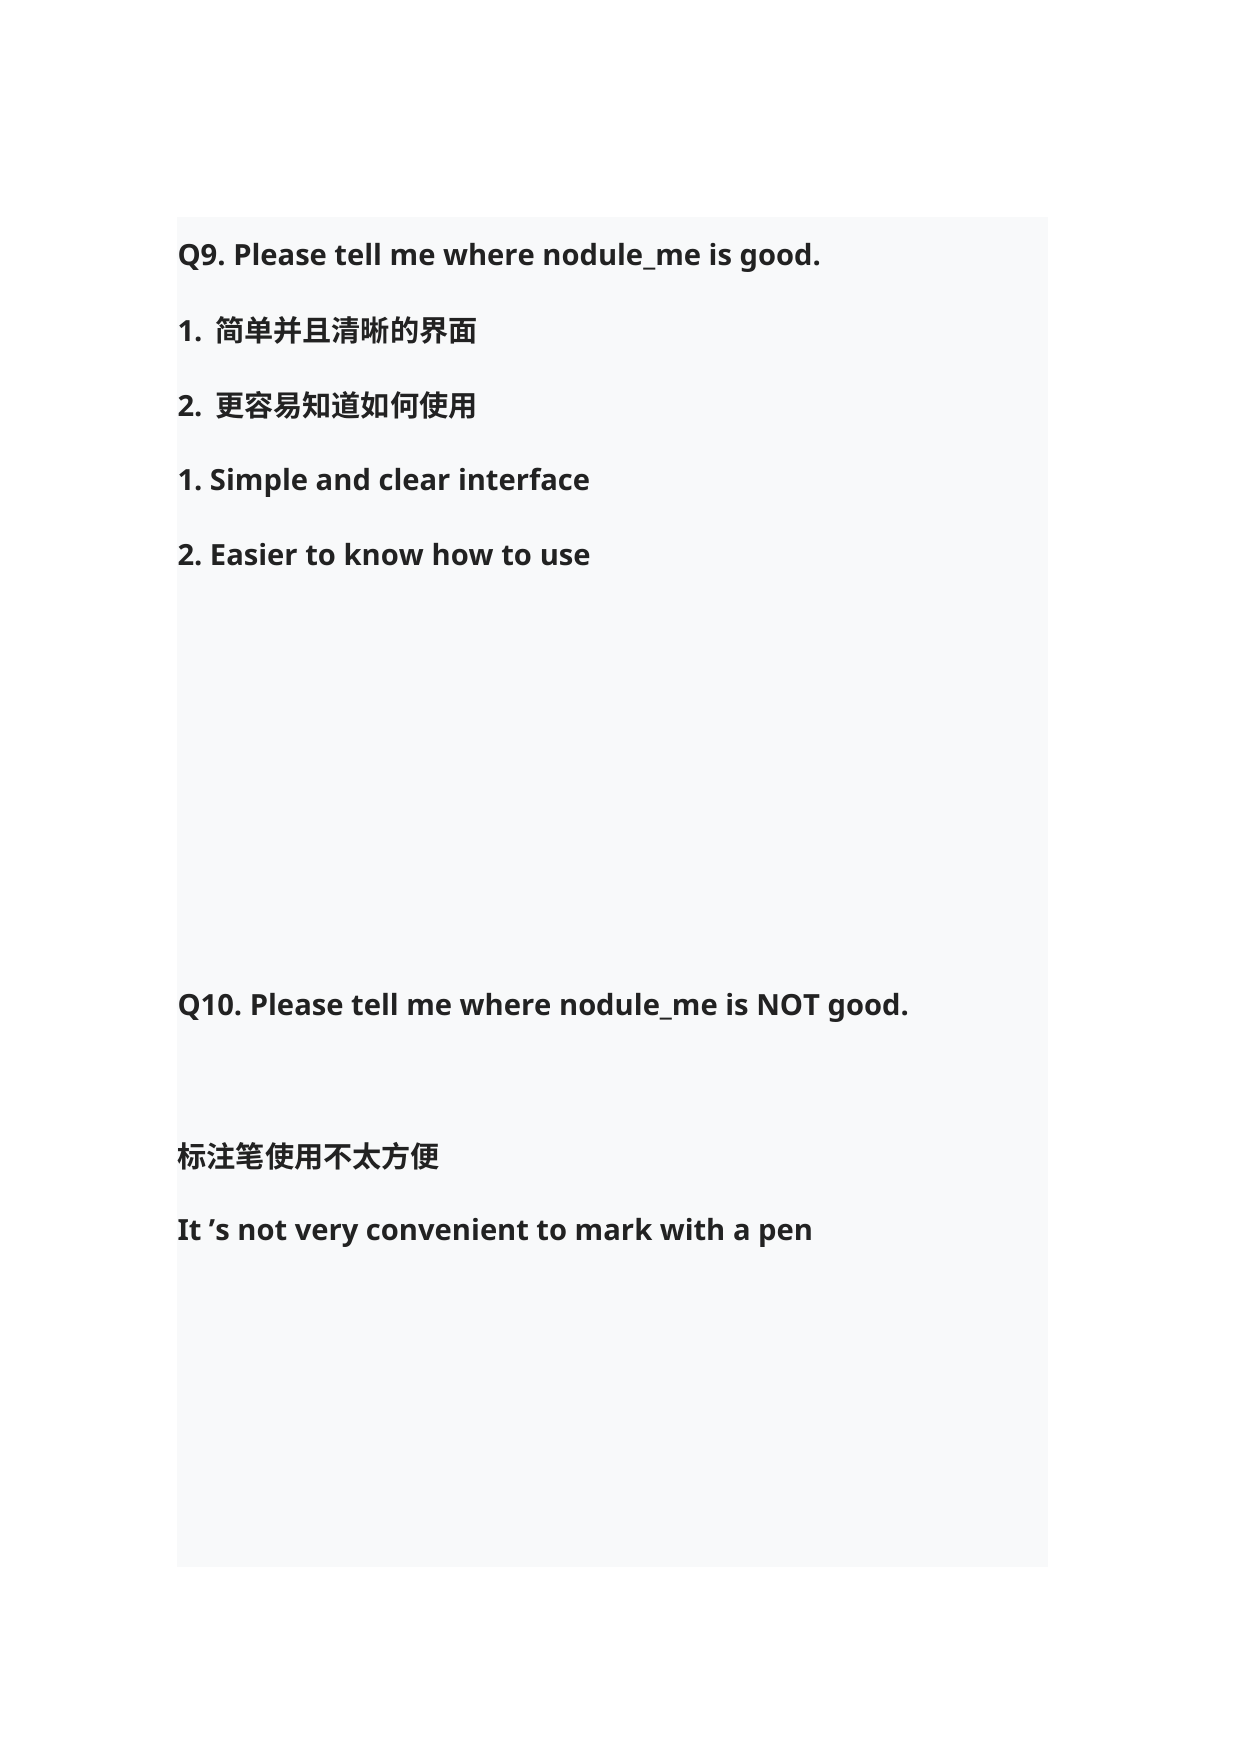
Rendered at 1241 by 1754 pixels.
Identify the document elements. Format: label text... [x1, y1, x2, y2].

list 简单并且清晰的界面 [177, 292, 1048, 367]
text 标注笔使用不太方便 [177, 1117, 1048, 1192]
list 更容易知道如何使用 [177, 367, 1048, 442]
text 2. Easier to know how to use [177, 517, 1048, 592]
text Q10. Please tell me where nodule_me is NOT good. [177, 967, 1048, 1042]
text 1. Simple and clear interface [177, 442, 1048, 517]
text Q9. Please tell me where nodule_me is good. [177, 217, 1048, 292]
text It ’s not very convenient to mark with a pen [177, 1192, 1048, 1267]
